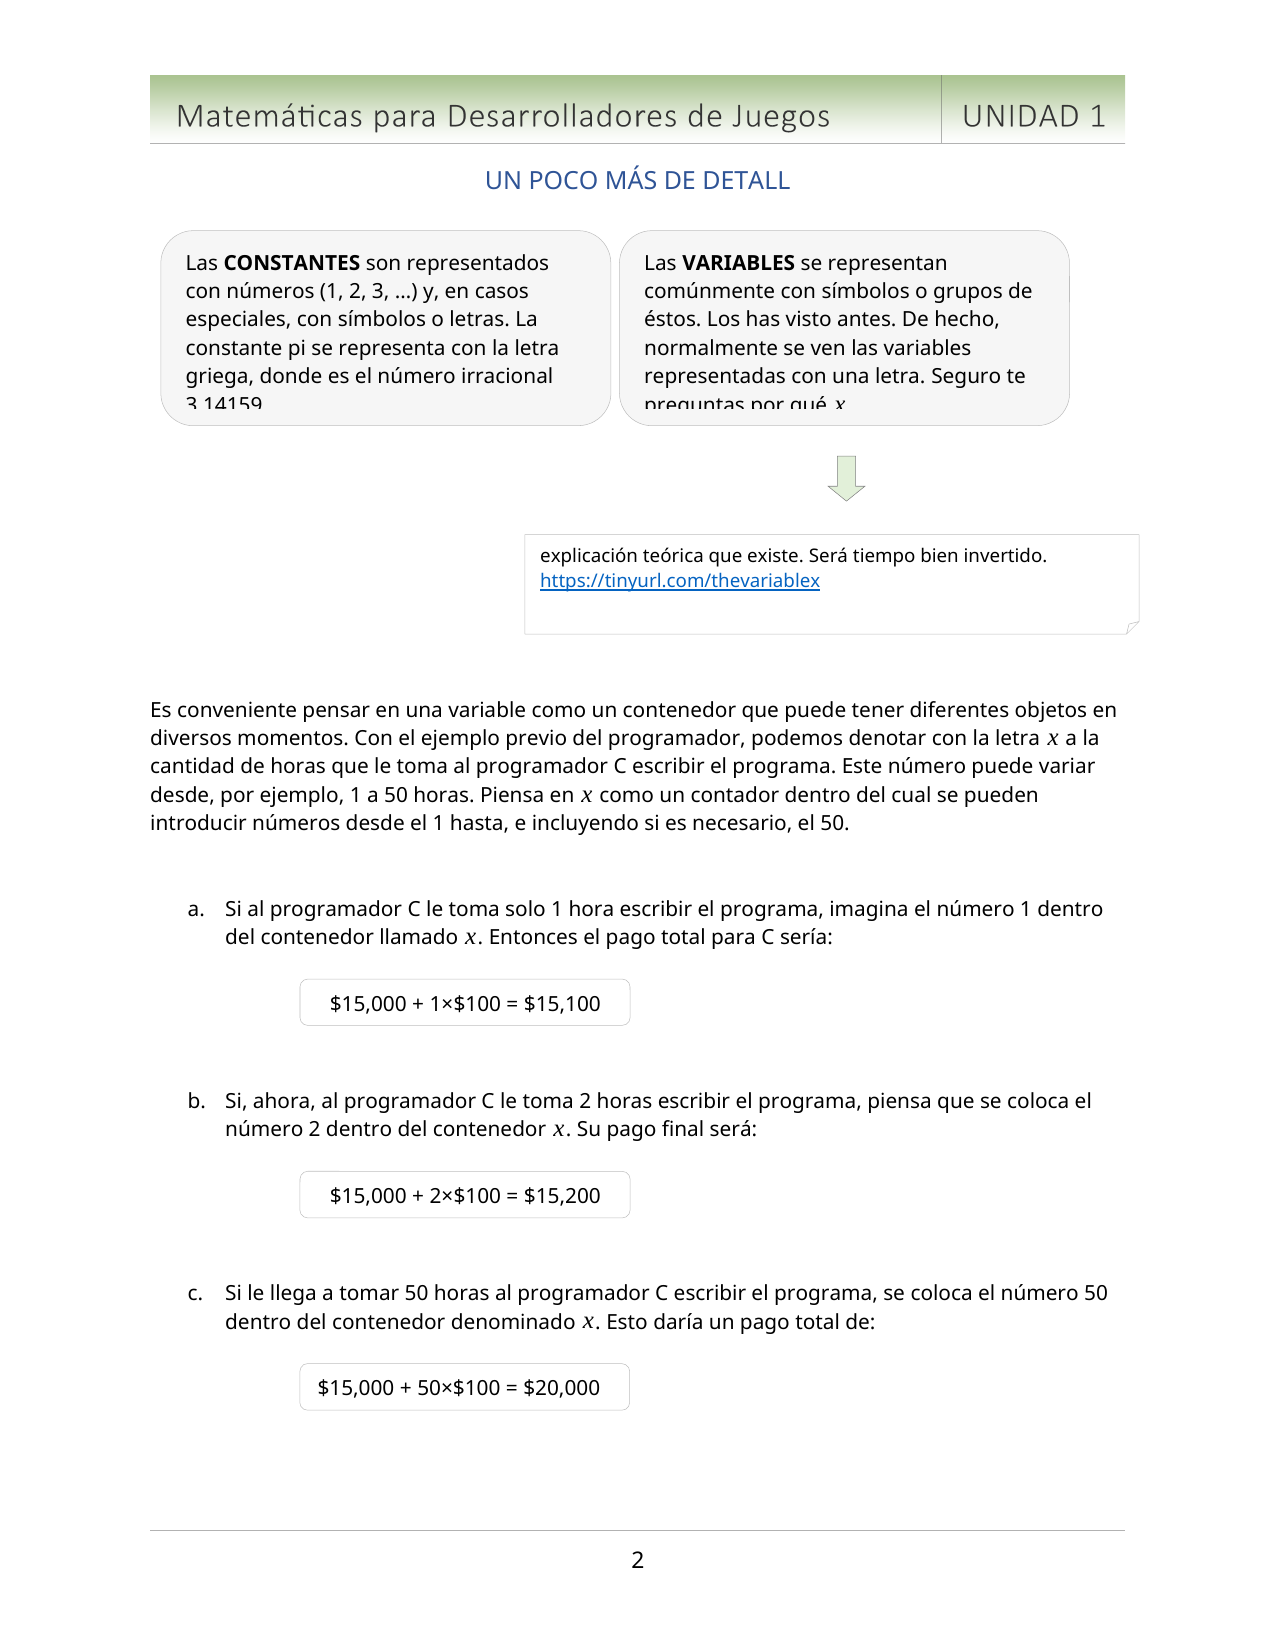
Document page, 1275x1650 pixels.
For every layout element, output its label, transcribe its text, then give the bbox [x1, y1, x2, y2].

list Si le llega a tomar 50 horas al programador C escribir el programa, se coloca el número 50 dentro del contenedor denominado . Esto daría un pago total de: [187, 1278, 1125, 1364]
text Es conveniente pensar en una variable como un contenedor que puede tener diferentes objetos en diversos momentos. Con el ejemplo previo del programador, podemos denotar con la letra a la cantidad de horas que le toma al programador C escribir el programa. Este número puede variar desde, por ejemplo, 1 a 50 horas. Piensa en como un contador dentro del cual se pueden introducir números desde el 1 hasta, e incluyendo si es necesario, el 50. [150, 695, 1125, 837]
picture [150, 1515, 1125, 1544]
picture [150, 75, 1125, 150]
list Si, ahora, al programador C le toma 2 horas escribir el programa, piensa que se coloca el número 2 dentro del contenedor . Su pago final será: [187, 1086, 1125, 1143]
list Si al programador C le toma solo 1 hora escribir el programa, imagina el número 1 dentro del contenedor llamado . Entonces el pago total para C sería: [187, 894, 1125, 979]
subtitle UN POCO MÁS DE DETALL [150, 162, 1125, 231]
